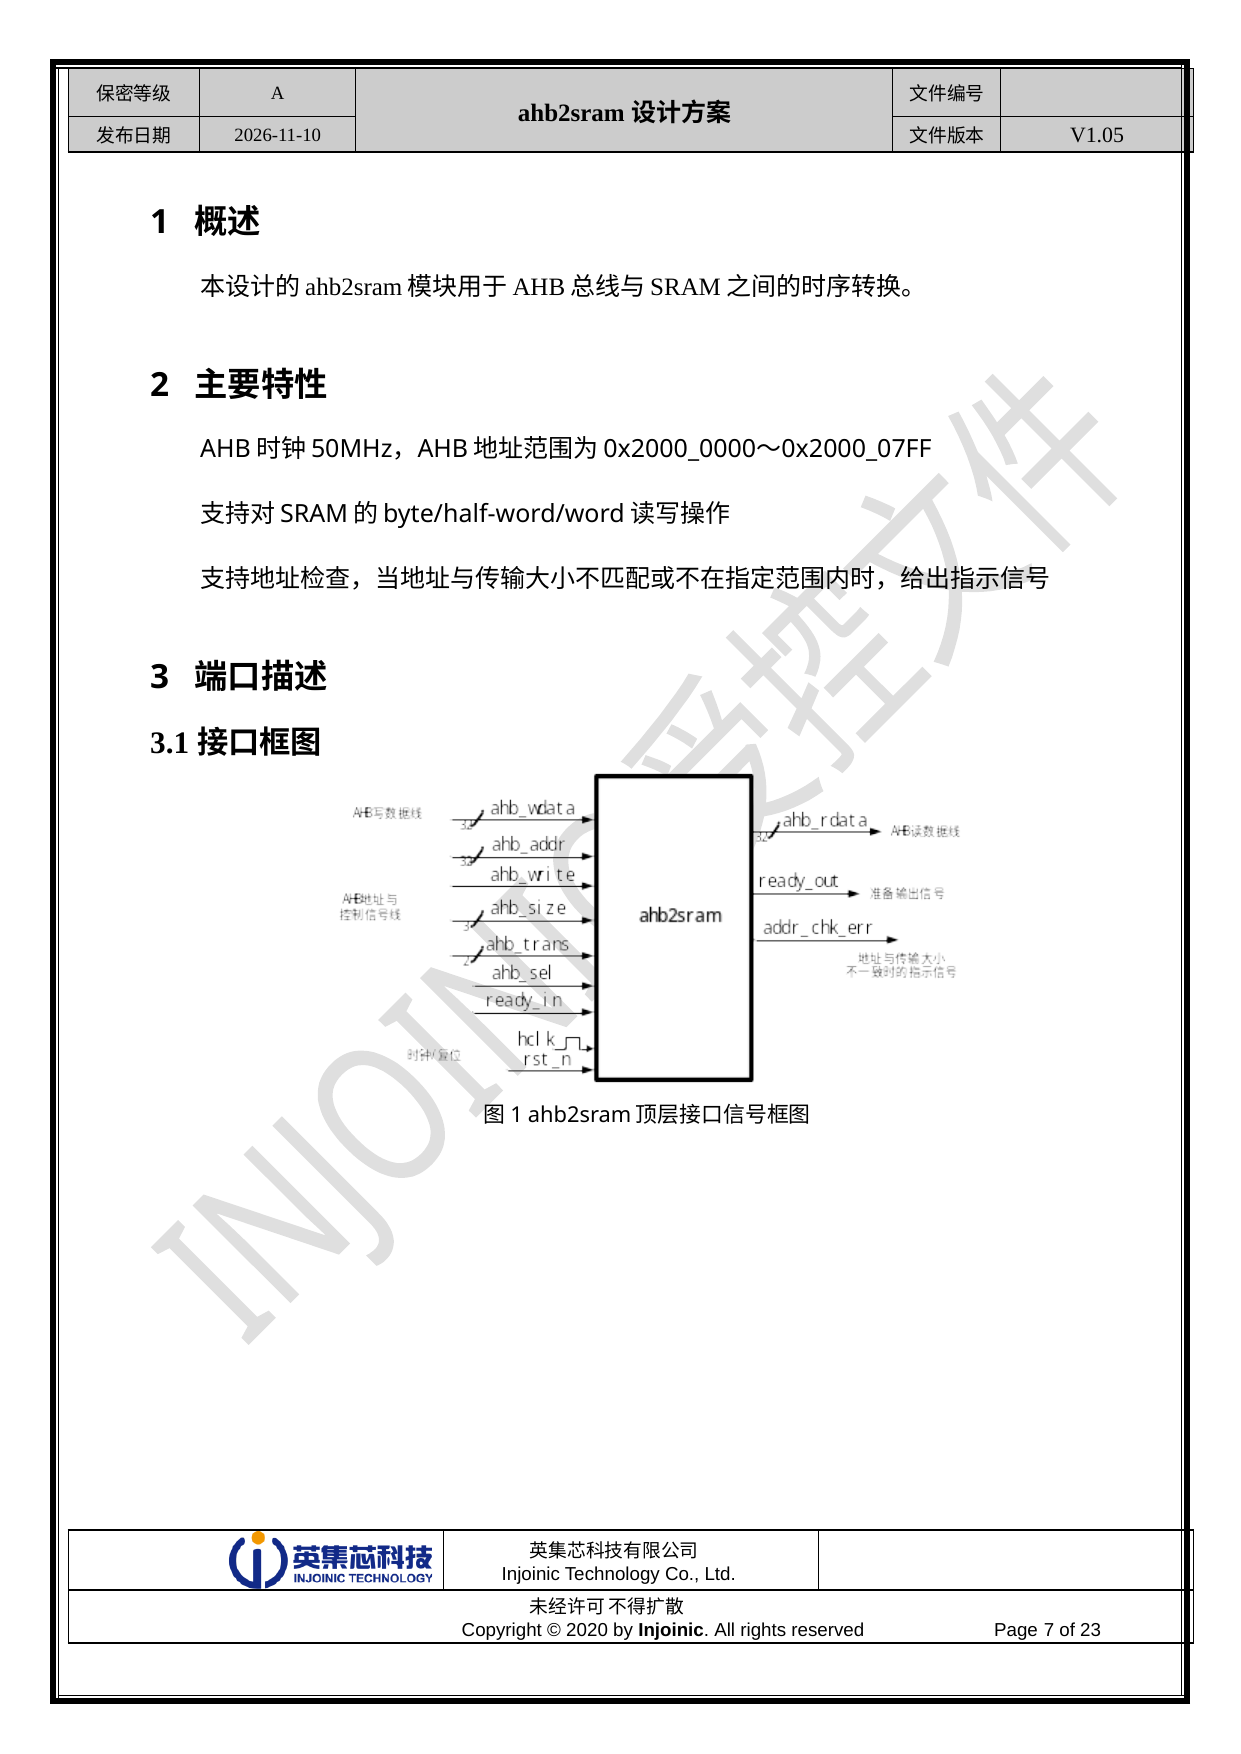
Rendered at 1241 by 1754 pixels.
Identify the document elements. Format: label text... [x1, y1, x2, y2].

subtitle 主要特性 [150, 349, 1144, 414]
text 本设计的ahb2sram模块用于AHB总线与SRAM之间的时序转换。 [150, 252, 1144, 317]
text AHB时钟50MHz，AHB地址范围为0x2000_0000～0x2000_07FF [150, 414, 1144, 479]
text 图 1 ahb2sram顶层接口信号框图 [150, 1097, 1144, 1129]
text 支持对SRAM的byte/half-word/word读写操作 [150, 479, 1144, 544]
text 支持地址检查，当地址与传输大小不匹配或不在指定范围内时，给出指示信号 [150, 544, 1144, 609]
subtitle 3.1 接口框图 [150, 707, 1144, 772]
picture [228, 1530, 433, 1589]
subtitle 概述 [150, 187, 1144, 252]
subtitle 端口描述 [150, 642, 1144, 707]
